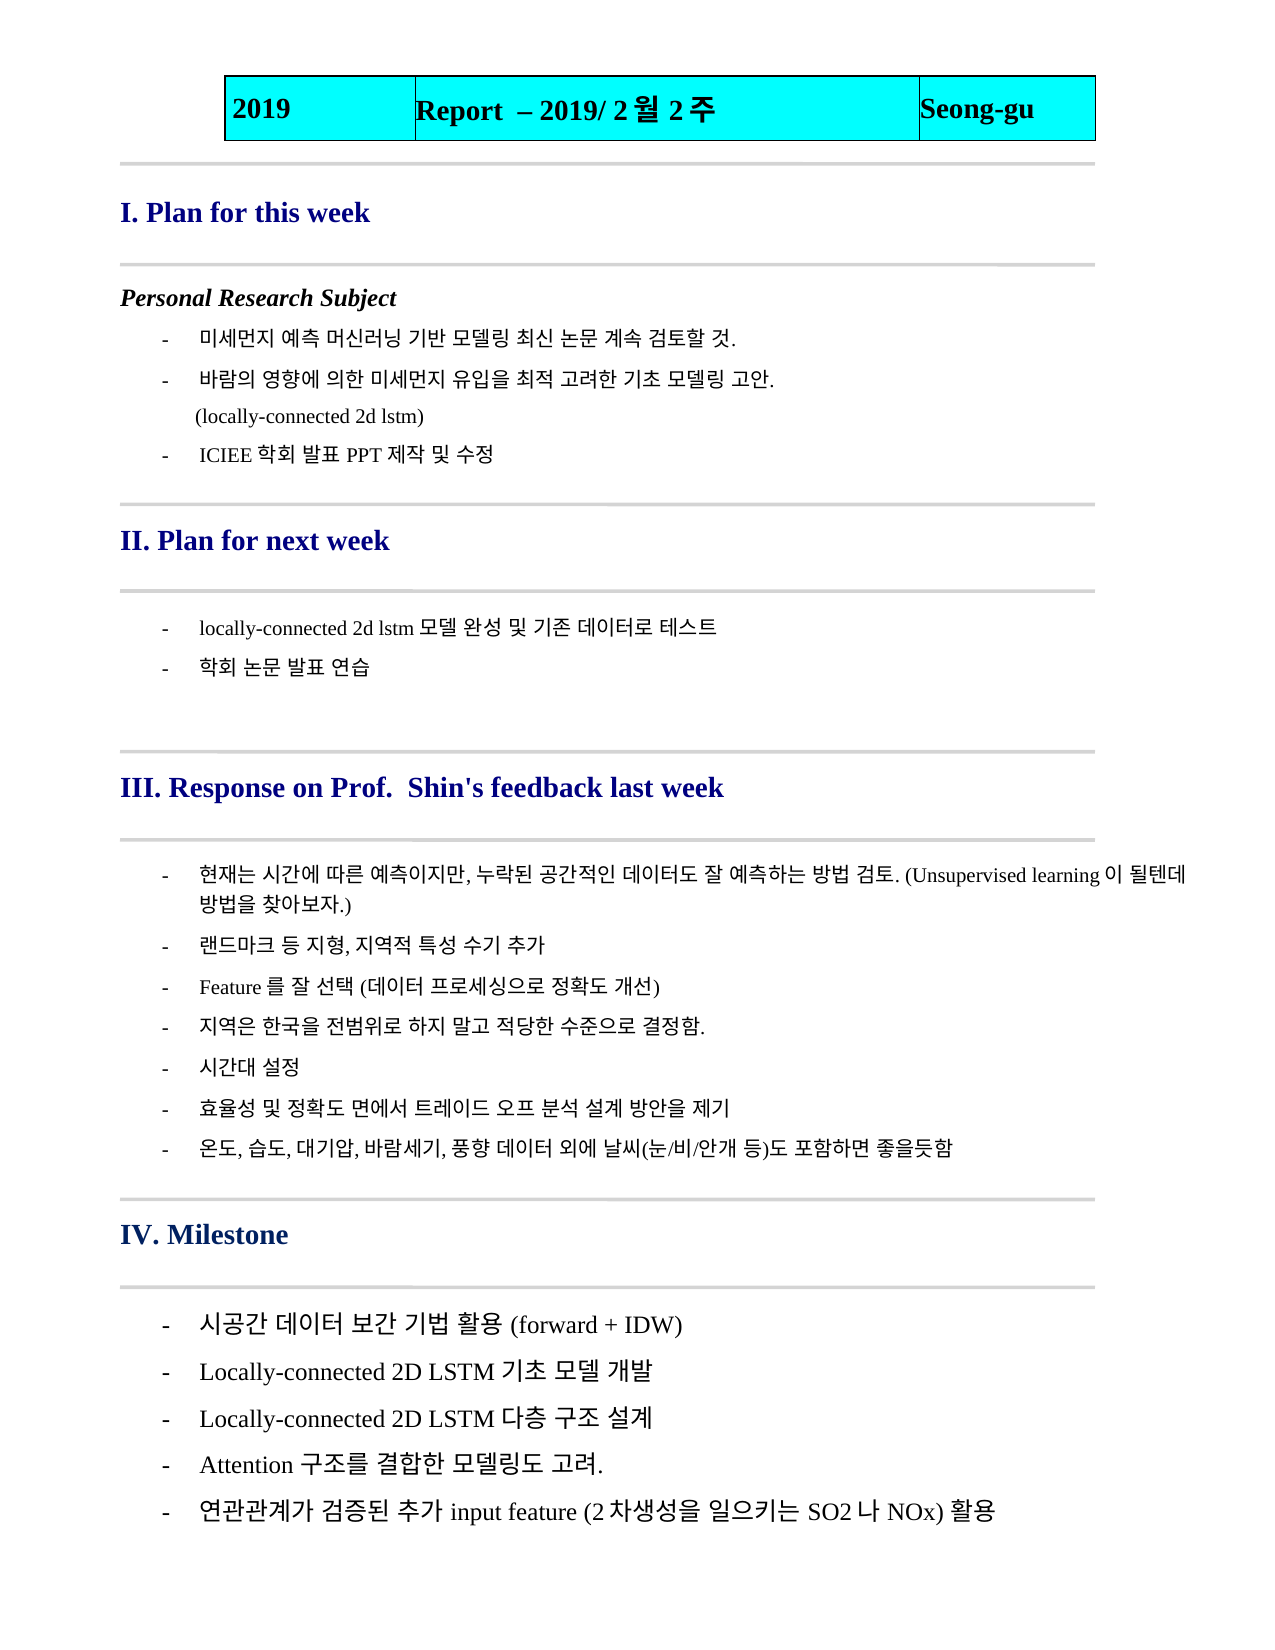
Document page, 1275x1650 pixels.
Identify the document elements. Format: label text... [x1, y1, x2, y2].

list 시공간 데이터 보간 기법 활용 (forward + IDW) [162, 1305, 1200, 1341]
list 시간대 설정 [162, 1051, 1200, 1081]
list 연관관계가 검증된 추가 input feature (2차생성을 일으키는 SO2나 NOx) 활용 [162, 1492, 1200, 1528]
text IV. Milestone [120, 1217, 1200, 1251]
list 온도, 습도, 대기압, 바람세기, 풍향 데이터 외에 날씨(눈/비/안개 등)도 포함하면 좋을듯함 [162, 1132, 1200, 1163]
text III. Response on Prof. Shin's feedback last week [120, 771, 1200, 804]
text I. Plan for this week [120, 196, 1200, 229]
table_header Seong-gu [920, 77, 1095, 140]
text II. Plan for next week [120, 523, 1200, 557]
list 랜드마크 등 지형, 지역적 특성 수기 추가 [162, 929, 1200, 959]
list Feature를 잘 선택 (데이터 프로세싱으로 정확도 개선) [162, 970, 1200, 1000]
text Personal Research Subject [120, 283, 1200, 312]
list 학회 논문 발표 연습 [162, 652, 1200, 682]
list ICIEE 학회 발표 PPT 제작 및 수정 [162, 438, 1200, 469]
list 미세먼지 예측 머신러닝 기반 모델링 최신 논문 계속 검토할 것. [162, 323, 1200, 353]
list 현재는 시간에 따른 예측이지만, 누락된 공간적인 데이터도 잘 예측하는 방법 검토. (Unsupervised learning이 될텐데 방법을 찾아보자.) [162, 858, 1200, 919]
list Locally-connected 2D LSTM 다층 구조 설계 [162, 1398, 1200, 1434]
table_header Report – 2019/ 2월 2주 [416, 77, 919, 140]
list 지역은 한국을 전범위로 하지 말고 적당한 수준으로 결정함. [162, 1011, 1200, 1041]
list Locally-connected 2D LSTM 기초 모델 개발 [162, 1352, 1200, 1388]
list 바람의 영향에 의한 미세먼지 유입을 최적 고려한 기초 모델링 고안. [162, 363, 1200, 393]
list Attention 구조를 결합한 모델링도 고려. [162, 1445, 1200, 1481]
list locally-connected 2d lstm 모델 완성 및 기존 데이터로 테스트 [162, 611, 1200, 641]
table_header 2019 [226, 77, 415, 140]
text (locally-connected 2d lstm) [195, 404, 1200, 428]
list 효율성 및 정확도 면에서 트레이드 오프 분석 설계 방안을 제기 [162, 1092, 1200, 1122]
